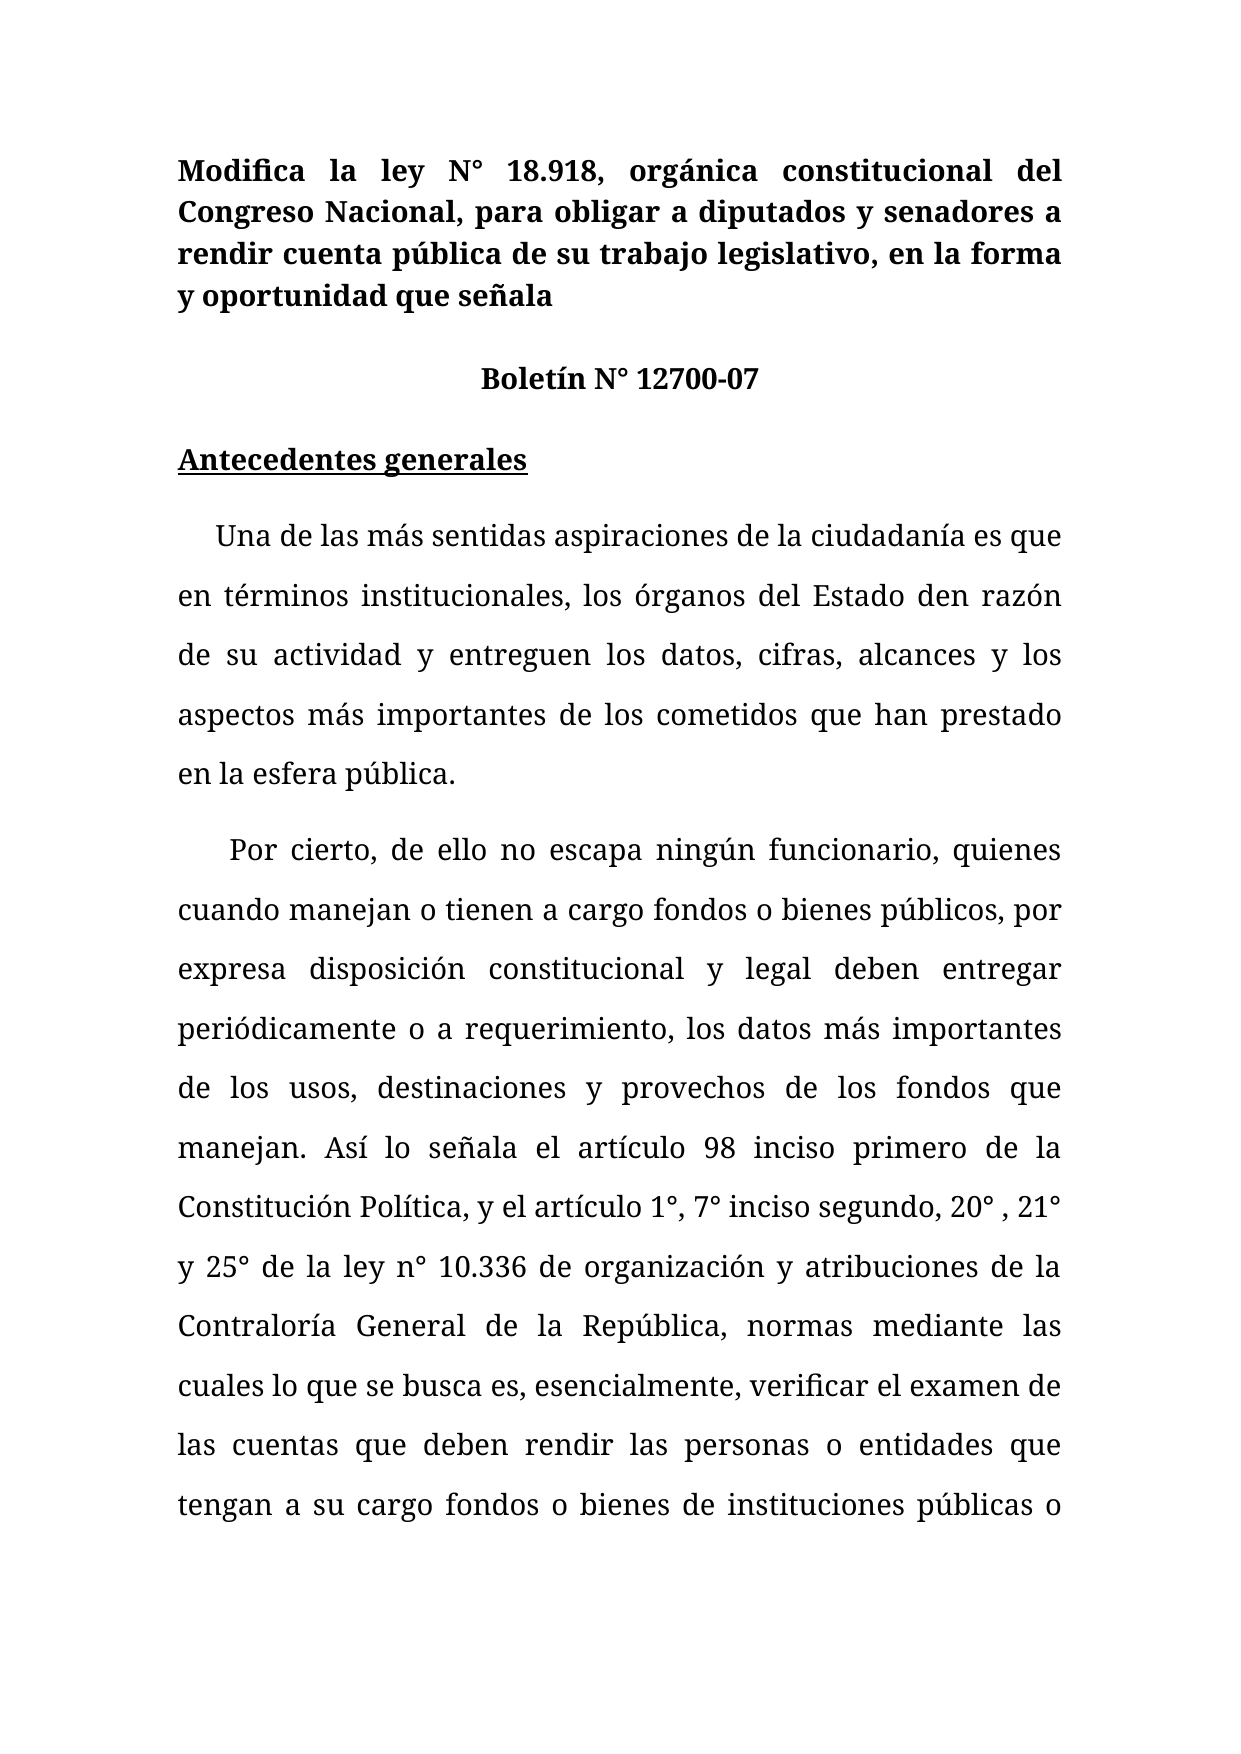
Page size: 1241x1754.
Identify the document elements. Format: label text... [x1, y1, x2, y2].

text Antecedentes generales [177, 439, 1063, 479]
text Boletín N° 12700-07 [177, 356, 1063, 398]
text Una de las más sentidas aspiraciones de la ciudadanía es que en términos institucionales, los órganos del Estado den razón de su actividad y entreguen los datos, cifras, alcances y los aspectos más importantes de los cometidos que han prestado en la esfera pública. [177, 515, 1063, 793]
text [177, 829, 1063, 1523]
text Modifica la ley N° 18.918, orgánica constitucional del Congreso Nacional, para obligar a diputados y senadores a rendir cuenta pública de su trabajo legislativo, en la forma y oportunidad que señala [177, 148, 1063, 314]
